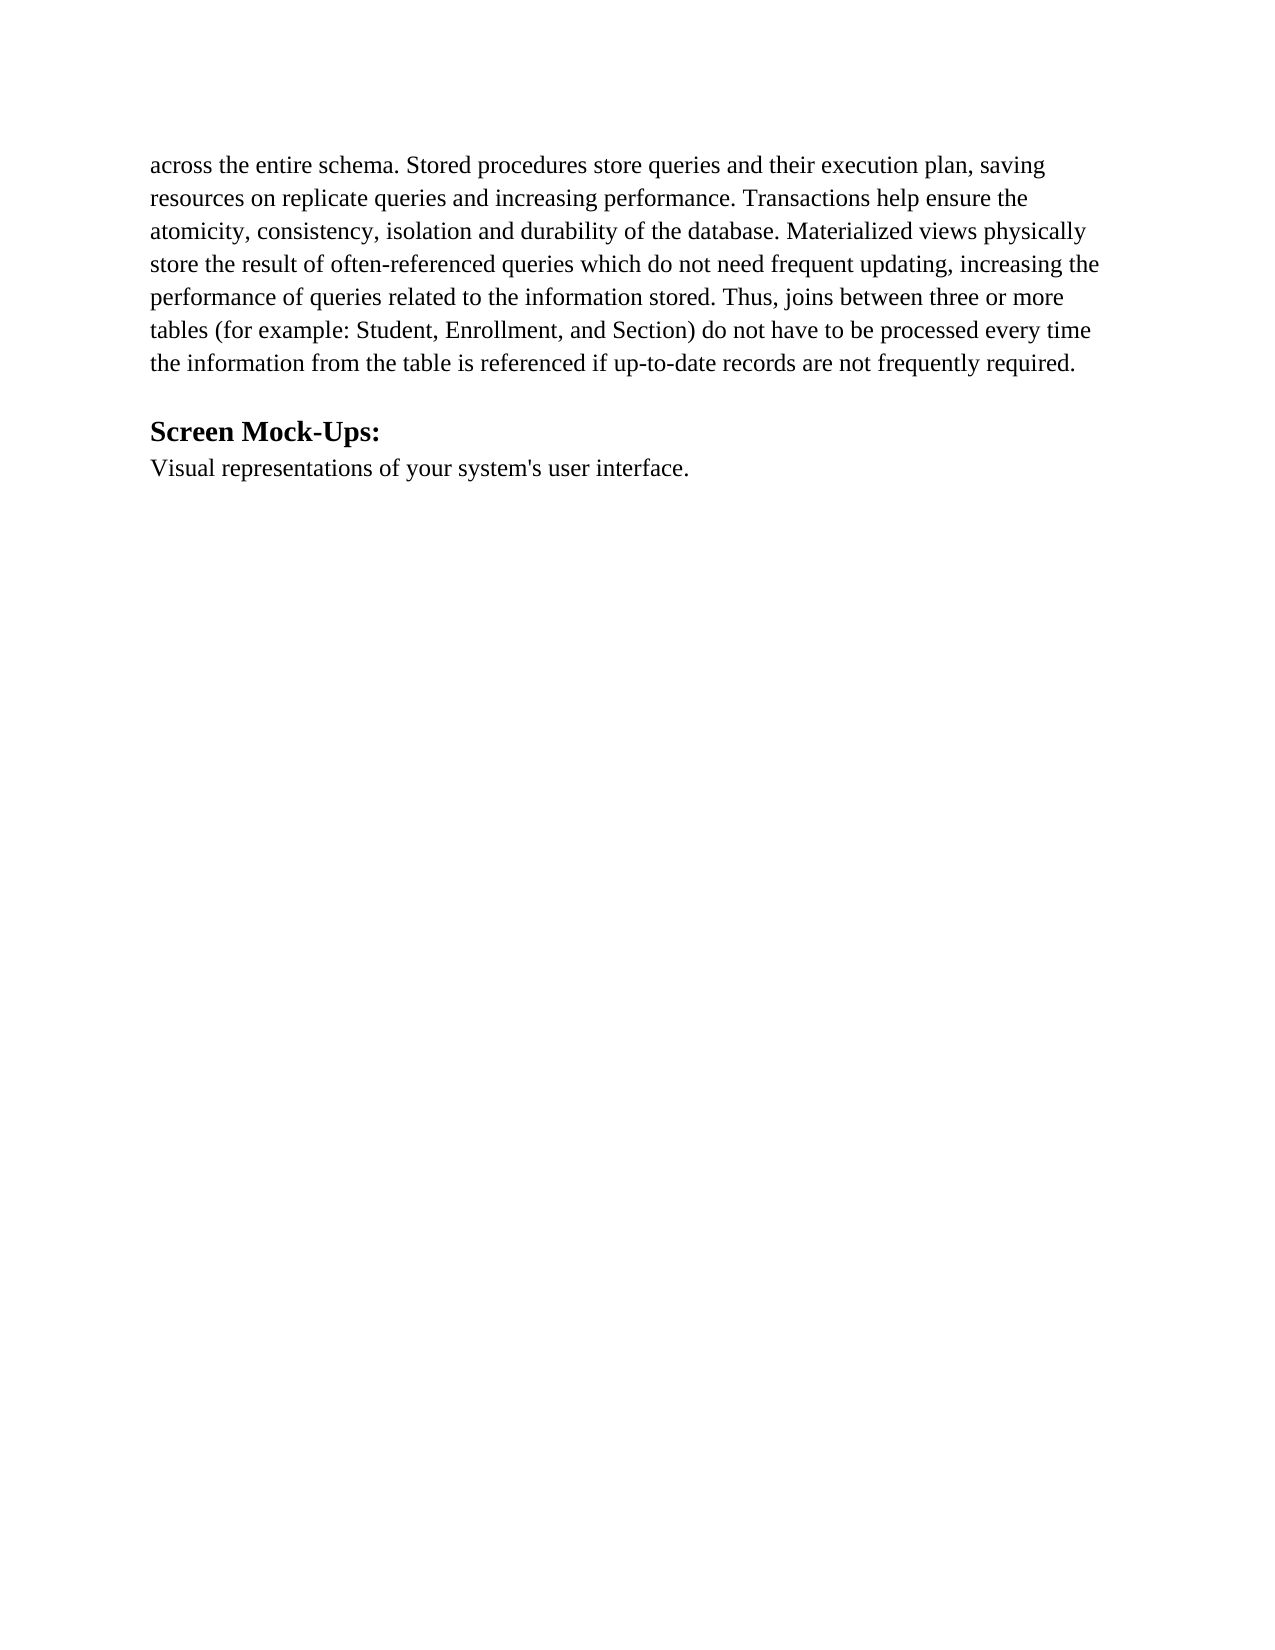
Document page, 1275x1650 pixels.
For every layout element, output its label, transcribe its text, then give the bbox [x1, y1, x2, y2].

text Screen Mock-Ups: [150, 414, 1125, 448]
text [150, 150, 1125, 377]
text Visual representations of your system's user interface. [150, 453, 1125, 481]
